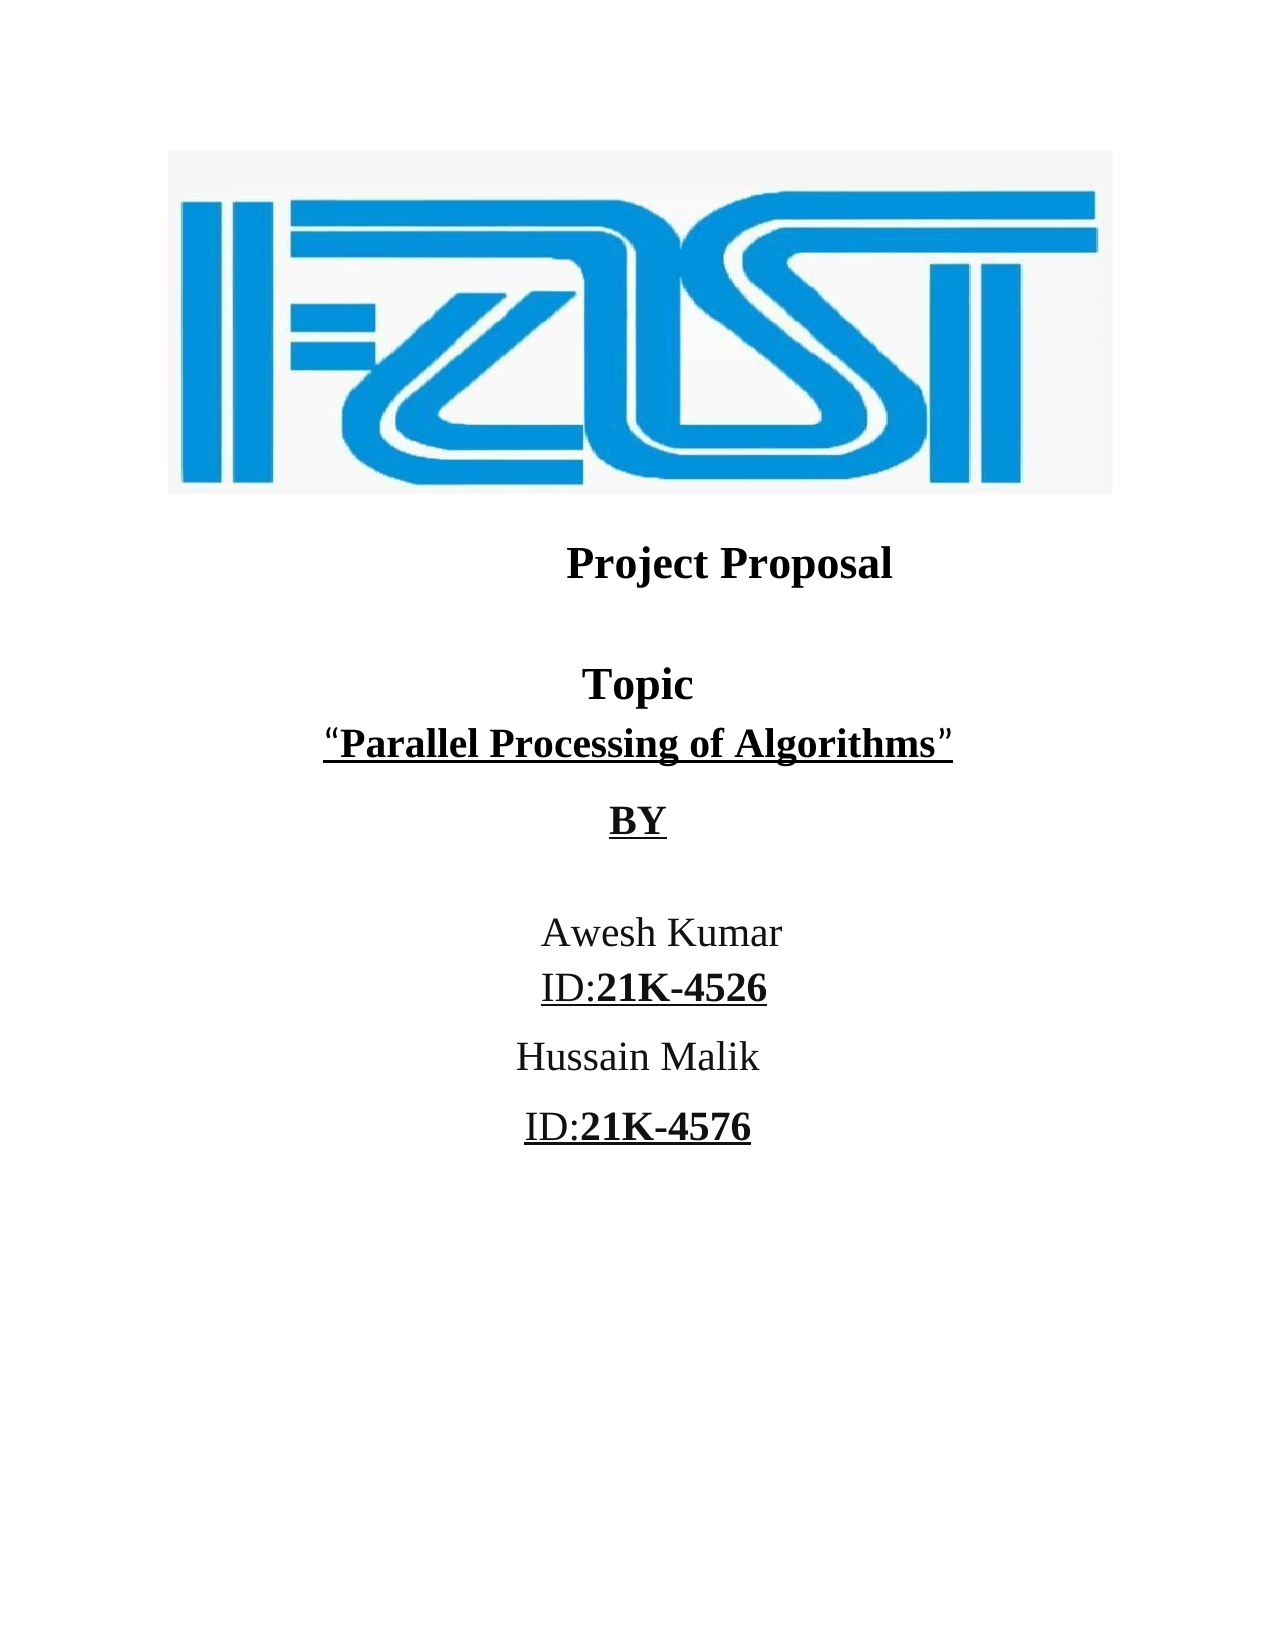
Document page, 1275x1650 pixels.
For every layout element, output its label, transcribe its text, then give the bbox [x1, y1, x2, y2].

title Project Proposal [321, 536, 954, 588]
text Awesh Kumar ID:21K-4526 [541, 907, 877, 1010]
text ID:21K-4576 [424, 1101, 852, 1149]
text Hussain Malik [424, 1032, 852, 1079]
title Topic [321, 657, 954, 709]
text “Parallel Processing of Algorithms” BY [322, 717, 954, 843]
picture [167, 150, 1113, 494]
